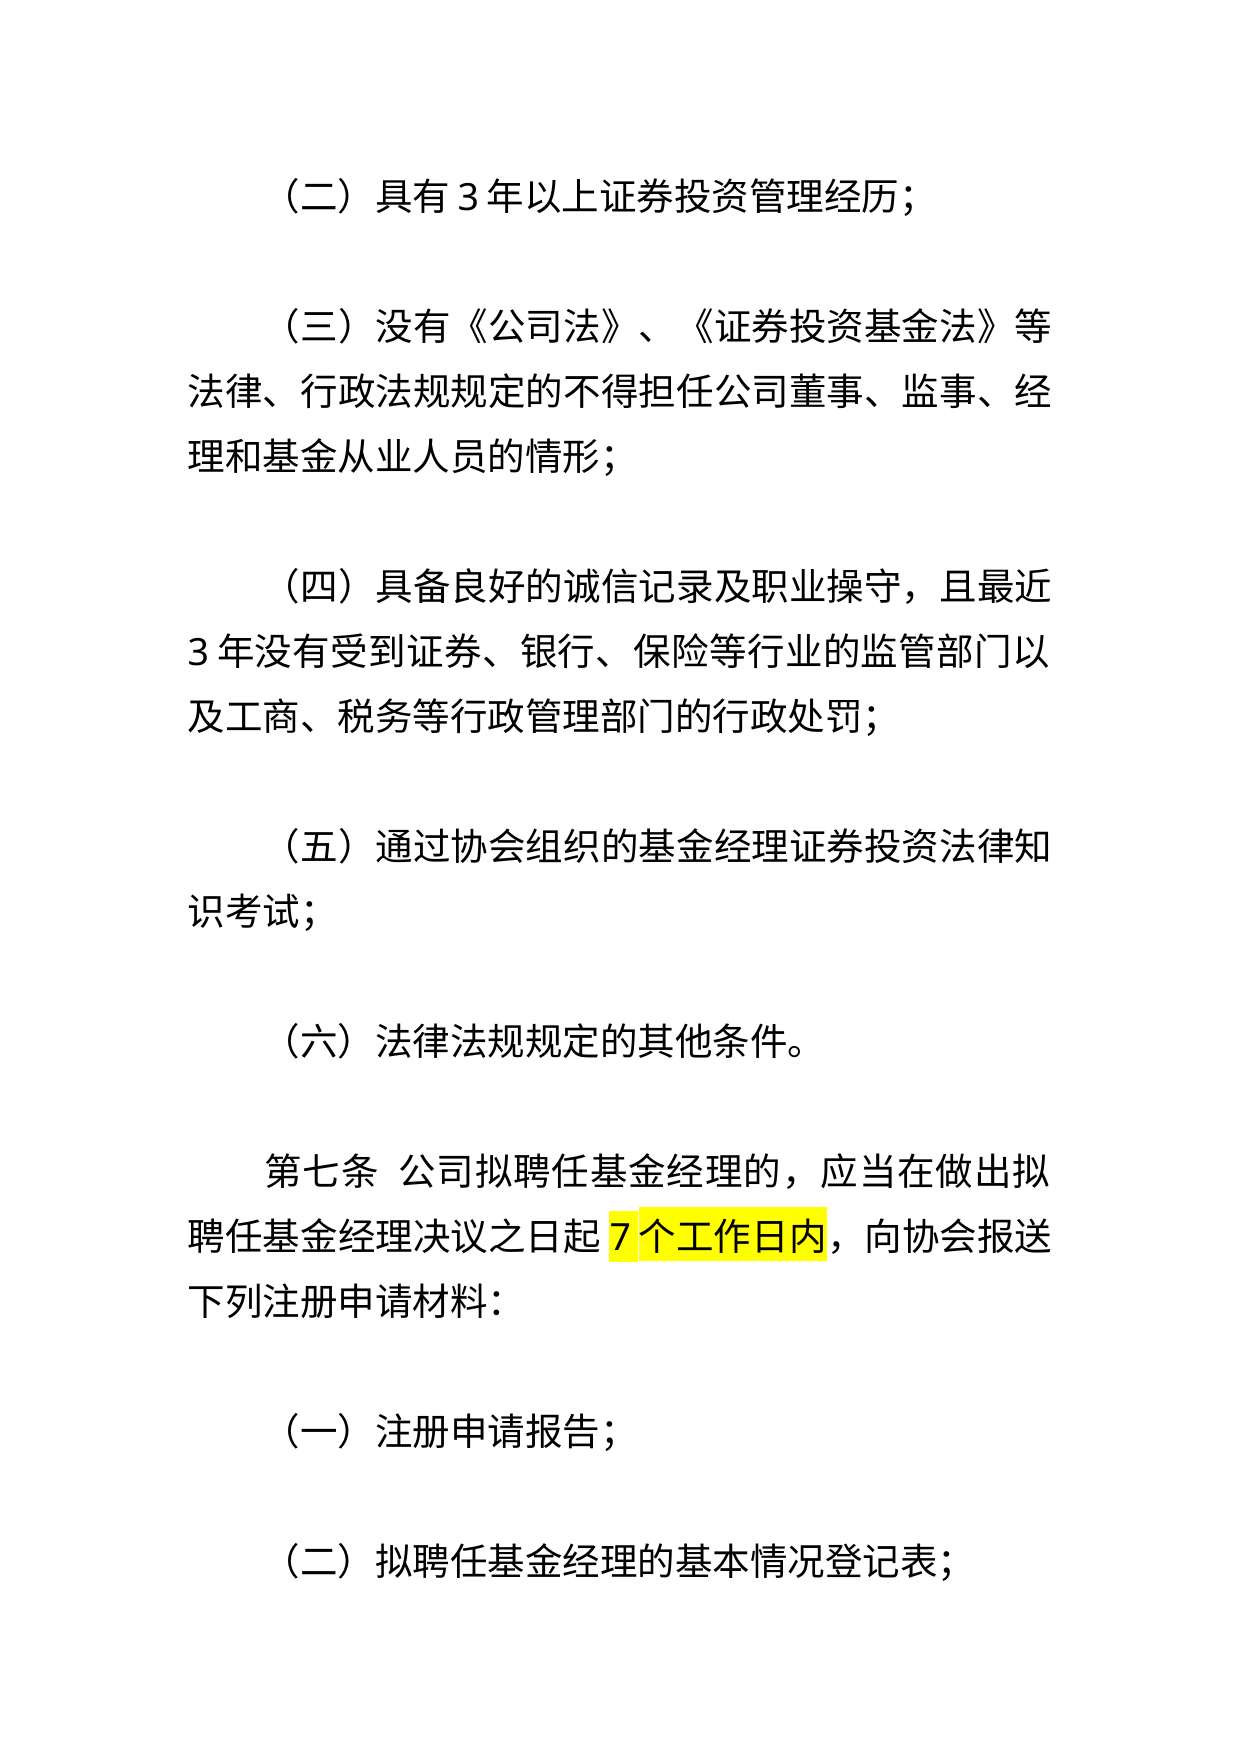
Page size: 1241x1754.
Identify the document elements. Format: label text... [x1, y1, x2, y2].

text （二）拟聘任基金经理的基本情况登记表； [187, 1527, 1053, 1592]
text （六）法律法规规定的其他条件。 [187, 1007, 1053, 1072]
text （四）具备良好的诚信记录及职业操守，且最近3年没有受到证券、银行、保险等行业的监管部门以及工商、税务等行政管理部门的行政处罚； [187, 552, 1053, 747]
text （三）没有《公司法》、《证券投资基金法》等法律、行政法规规定的不得担任公司董事、监事、经理和基金从业人员的情形； [187, 292, 1053, 487]
text （五）通过协会组织的基金经理证券投资法律知识考试； [187, 812, 1053, 942]
text （二）具有3年以上证券投资管理经历； [187, 162, 1053, 227]
text 第七条 公司拟聘任基金经理的，应当在做出拟聘任基金经理决议之日起7个工作日内，向协会报送下列注册申请材料： [187, 1137, 1053, 1332]
text （一）注册申请报告； [187, 1397, 1053, 1462]
